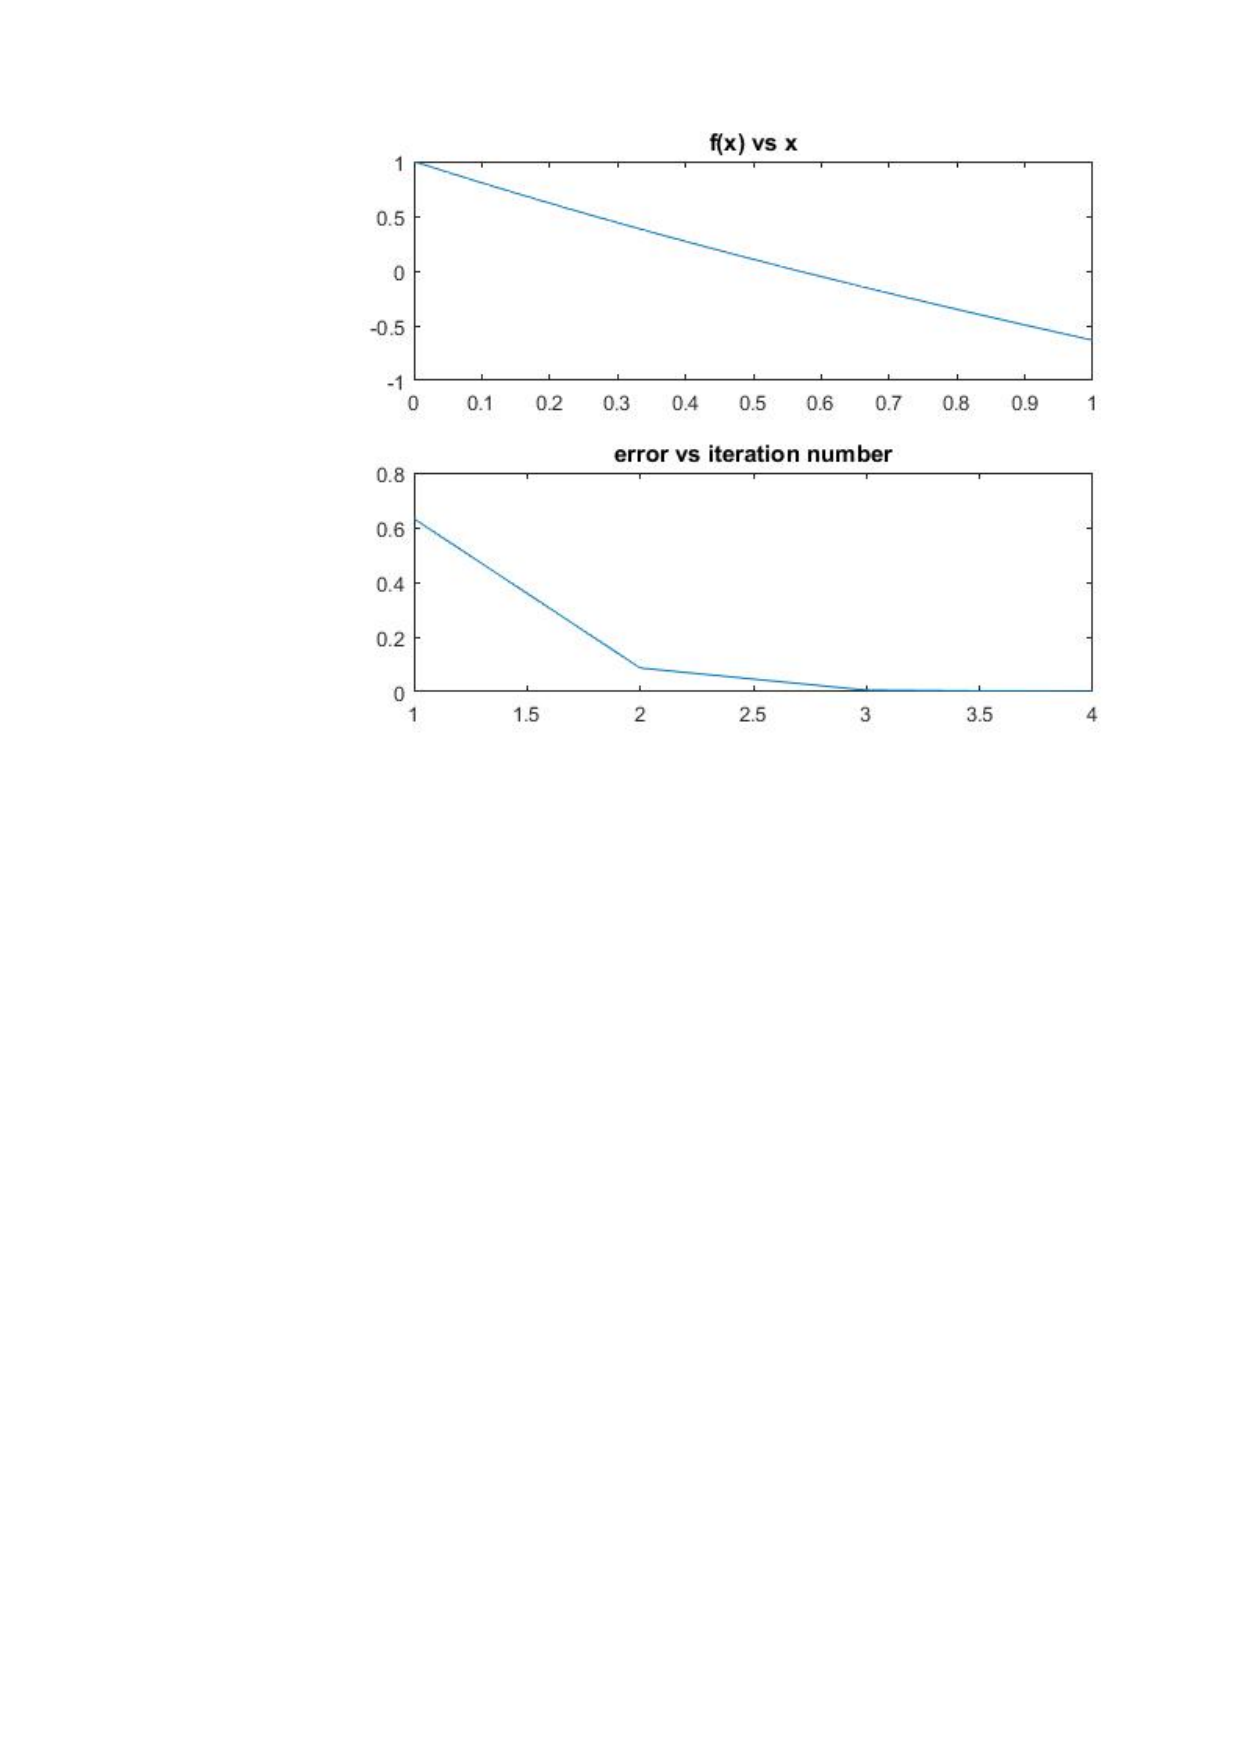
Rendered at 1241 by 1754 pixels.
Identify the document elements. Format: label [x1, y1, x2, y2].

picture [300, 107, 1175, 764]
